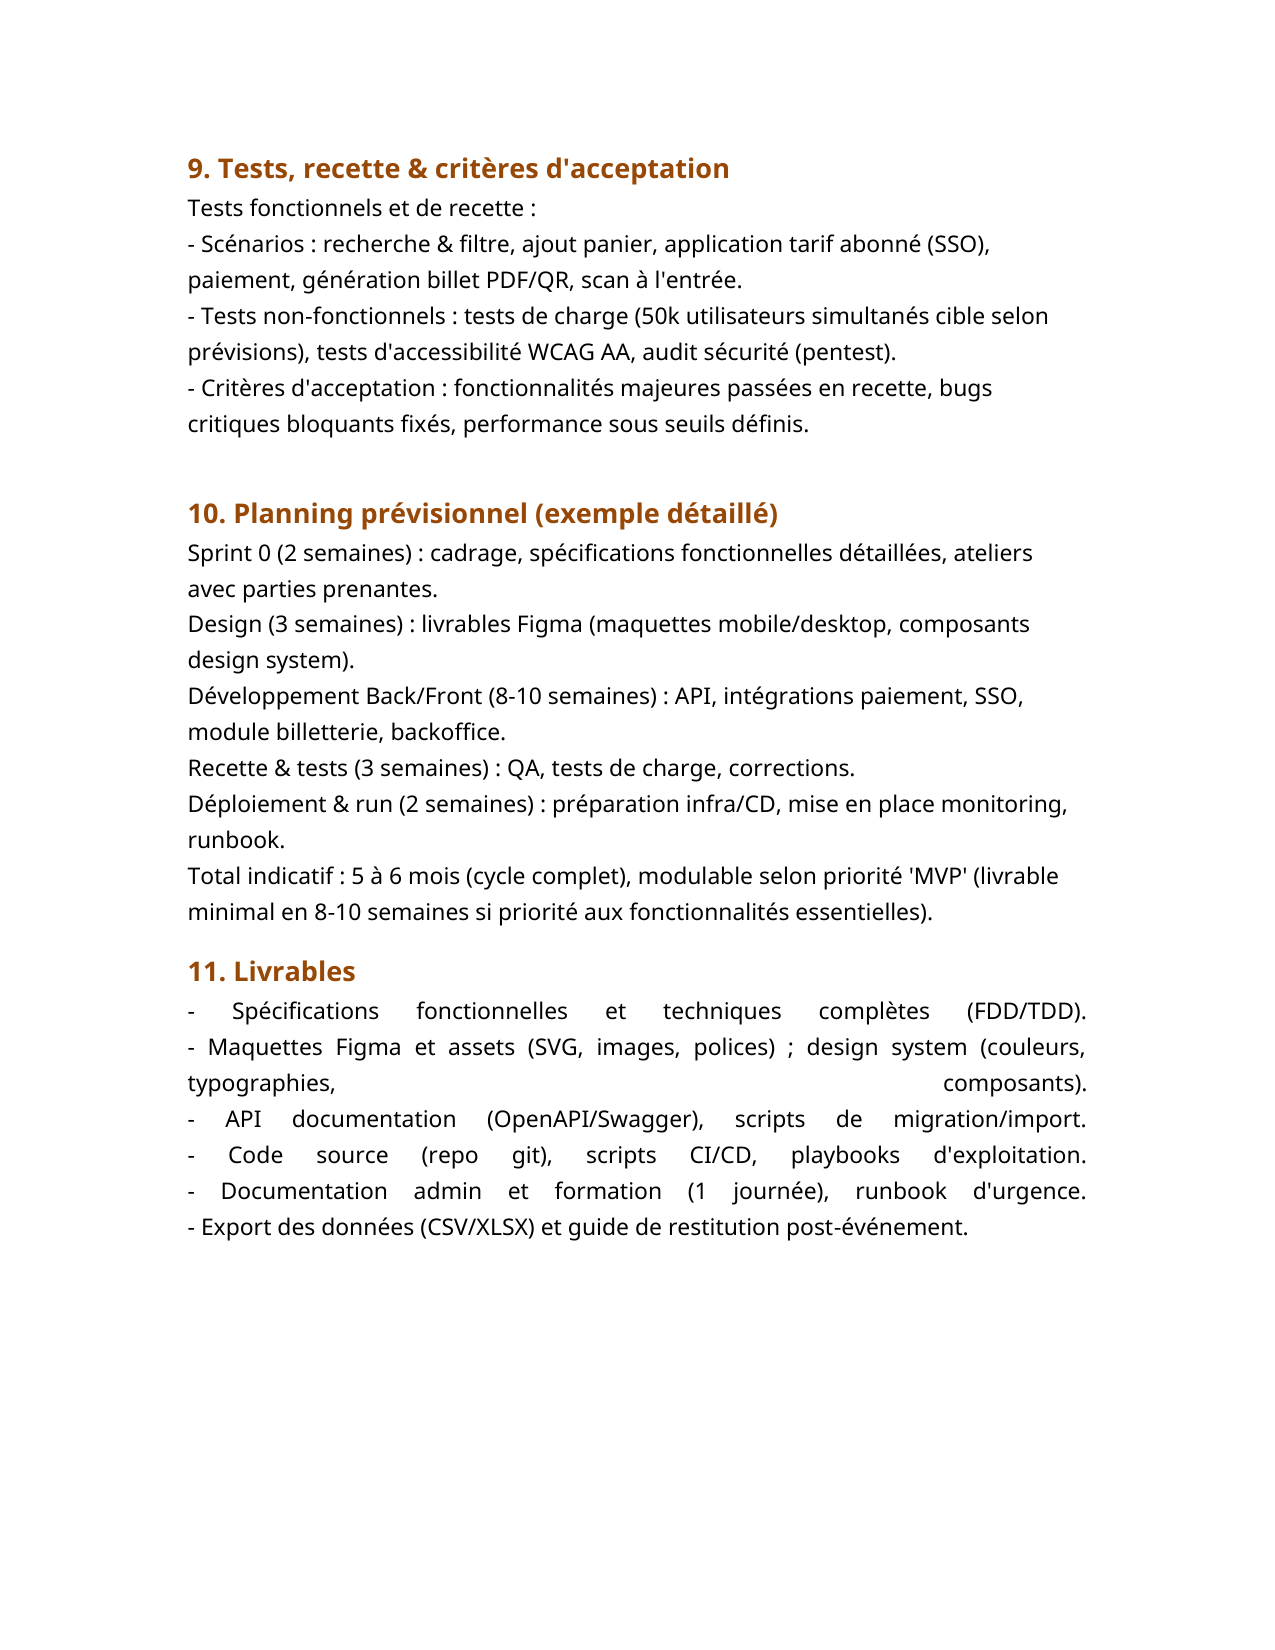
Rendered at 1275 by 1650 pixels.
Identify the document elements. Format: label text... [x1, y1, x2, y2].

text Tests fonctionnels et de recette : - Scénarios : recherche & filtre, ajout panier, application tarif abonné (SSO), paiement, génération billet PDF/QR, scan à l'entrée. - Tests non‑fonctionnels : tests de charge (50k utilisateurs simultanés cible selon prévisions), tests d'accessibilité WCAG AA, audit sécurité (pentest). - Critères d'acceptation : fonctionnalités majeures passées en recette, bugs critiques bloquants fixés, performance sous seuils définis. [187, 192, 1087, 469]
subtitle 11. Livrables [187, 953, 1087, 989]
subtitle 9. Tests, recette & critères d'acceptation [187, 150, 1087, 187]
text Sprint 0 (2 semaines) : cadrage, spécifications fonctionnelles détaillées, ateliers avec parties prenantes. Design (3 semaines) : livrables Figma (maquettes mobile/desktop, composants design system). Développement Back/Front (8-10 semaines) : API, intégrations paiement, SSO, module billetterie, backoffice. Recette & tests (3 semaines) : QA, tests de charge, corrections. Déploiement & run (2 semaines) : préparation infra/CD, mise en place monitoring, runbook. Total indicatif : 5 à 6 mois (cycle complet), modulable selon priorité 'MVP' (livrable minimal en 8‑10 semaines si priorité aux fonctionnalités essentielles). [187, 537, 1087, 927]
subtitle 10. Planning prévisionnel (exemple détaillé) [187, 494, 1087, 531]
text - Spécifications fonctionnelles et techniques complètes (FDD/TDD). - Maquettes Figma et assets (SVG, images, polices) ; design system (couleurs, typographies, composants). - API documentation (OpenAPI/Swagger), scripts de migration/import. - Code source (repo git), scripts CI/CD, playbooks d'exploitation. - Documentation admin et formation (1 journée), runbook d'urgence. - Export des données (CSV/XLSX) et guide de restitution post‑événement. [187, 995, 1087, 1242]
